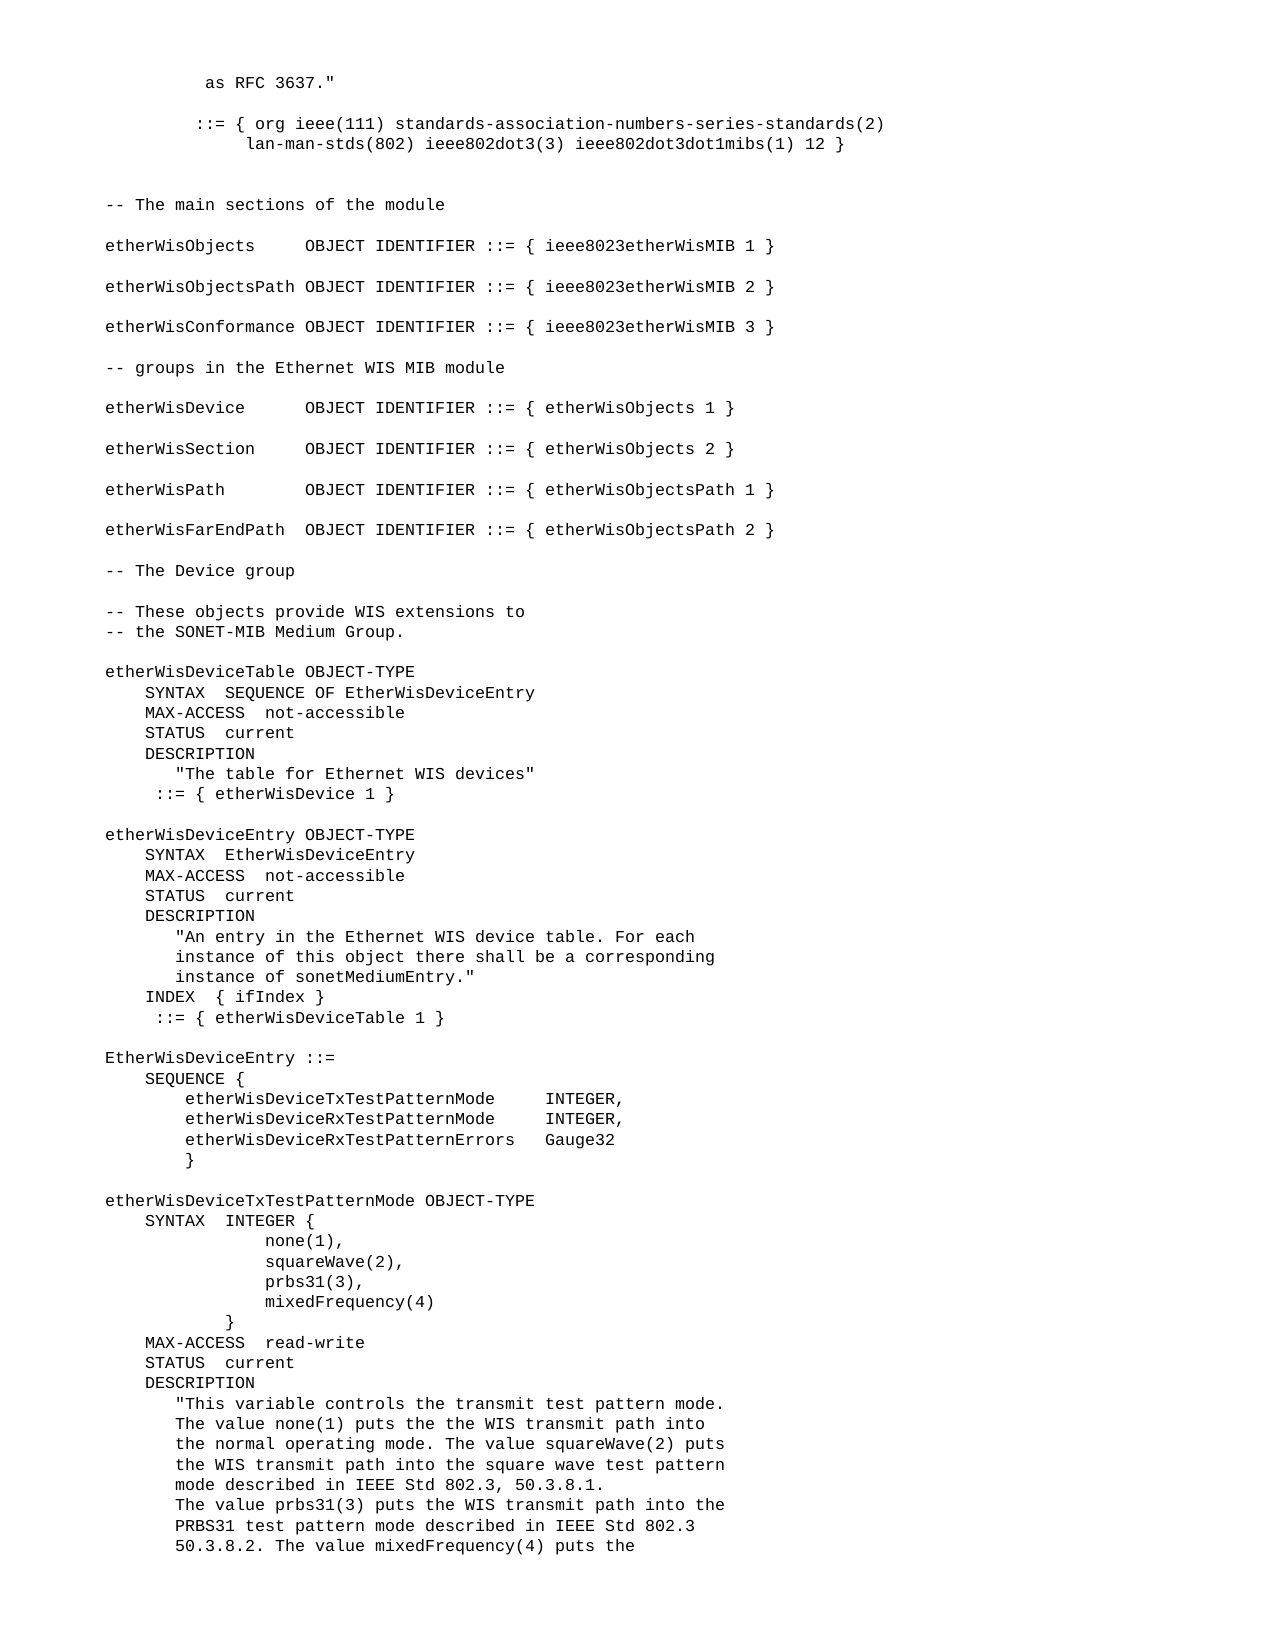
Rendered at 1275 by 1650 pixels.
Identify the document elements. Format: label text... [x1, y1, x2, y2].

text -- The Device group [75, 562, 1200, 581]
text } [75, 1314, 1200, 1333]
text MAX-ACCESS read-write [75, 1334, 1200, 1353]
text etherWisDeviceTxTestPatternMode OBJECT-TYPE [75, 1192, 1200, 1211]
text "The table for Ethernet WIS devices" [75, 766, 1200, 784]
text } [75, 1152, 1200, 1170]
text mixedFrequency(4) [75, 1294, 1200, 1313]
text DESCRIPTION [75, 908, 1200, 927]
text the WIS transmit path into the square wave test pattern [75, 1456, 1200, 1475]
text etherWisDevice OBJECT IDENTIFIER ::= { etherWisObjects 1 } [75, 400, 1200, 419]
text etherWisSection OBJECT IDENTIFIER ::= { etherWisObjects 2 } [75, 441, 1200, 459]
text "An entry in the Ethernet WIS device table. For each [75, 928, 1200, 947]
text The value prbs31(3) puts the WIS transmit path into the [75, 1497, 1200, 1516]
text etherWisFarEndPath OBJECT IDENTIFIER ::= { etherWisObjectsPath 2 } [75, 522, 1200, 541]
text 50.3.8.2. The value mixedFrequency(4) puts the [75, 1537, 1200, 1556]
text EtherWisDeviceEntry ::= [75, 1050, 1200, 1069]
text etherWisObjects OBJECT IDENTIFIER ::= { ieee8023etherWisMIB 1 } [75, 237, 1200, 256]
text instance of sonetMediumEntry." [75, 969, 1200, 988]
text SEQUENCE { [75, 1070, 1200, 1089]
text etherWisObjectsPath OBJECT IDENTIFIER ::= { ieee8023etherWisMIB 2 } [75, 278, 1200, 297]
text INDEX { ifIndex } [75, 989, 1200, 1008]
text ::= { etherWisDevice 1 } [75, 786, 1200, 805]
text MAX-ACCESS not-accessible [75, 705, 1200, 723]
text squareWave(2), [75, 1253, 1200, 1272]
text -- These objects provide WIS extensions to [75, 603, 1200, 622]
text "This variable controls the transmit test pattern mode. [75, 1395, 1200, 1414]
text etherWisPath OBJECT IDENTIFIER ::= { etherWisObjectsPath 1 } [75, 481, 1200, 500]
text lan-man-stds(802) ieee802dot3(3) ieee802dot3dot1mibs(1) 12 } [75, 136, 1200, 155]
text etherWisDeviceRxTestPatternErrors Gauge32 [75, 1131, 1200, 1150]
text -- the SONET-MIB Medium Group. [75, 623, 1200, 642]
text none(1), [75, 1233, 1200, 1252]
text -- groups in the Ethernet WIS MIB module [75, 359, 1200, 378]
text etherWisDeviceEntry OBJECT-TYPE [75, 827, 1200, 845]
text etherWisDeviceRxTestPatternMode INTEGER, [75, 1111, 1200, 1130]
text SYNTAX EtherWisDeviceEntry [75, 847, 1200, 866]
text SYNTAX INTEGER { [75, 1212, 1200, 1231]
text -- The main sections of the module [75, 197, 1200, 216]
text the normal operating mode. The value squareWave(2) puts [75, 1436, 1200, 1455]
text PRBS31 test pattern mode described in IEEE Std 802.3 [75, 1517, 1200, 1536]
text etherWisDeviceTxTestPatternMode INTEGER, [75, 1091, 1200, 1109]
text DESCRIPTION [75, 1375, 1200, 1394]
text ::= { etherWisDeviceTable 1 } [75, 1009, 1200, 1028]
text etherWisDeviceTable OBJECT-TYPE [75, 664, 1200, 683]
text STATUS current [75, 725, 1200, 744]
text prbs31(3), [75, 1273, 1200, 1292]
text etherWisConformance OBJECT IDENTIFIER ::= { ieee8023etherWisMIB 3 } [75, 319, 1200, 338]
text ::= { org ieee(111) standards-association-numbers-series-standards(2) [75, 116, 1200, 134]
text as RFC 3637." [75, 75, 1200, 94]
text STATUS current [75, 887, 1200, 906]
text mode described in IEEE Std 802.3, 50.3.8.1. [75, 1477, 1200, 1495]
text instance of this object there shall be a corresponding [75, 948, 1200, 967]
text SYNTAX SEQUENCE OF EtherWisDeviceEntry [75, 684, 1200, 703]
text DESCRIPTION [75, 745, 1200, 764]
text The value none(1) puts the the WIS transmit path into [75, 1416, 1200, 1434]
text STATUS current [75, 1355, 1200, 1373]
text MAX-ACCESS not-accessible [75, 867, 1200, 886]
